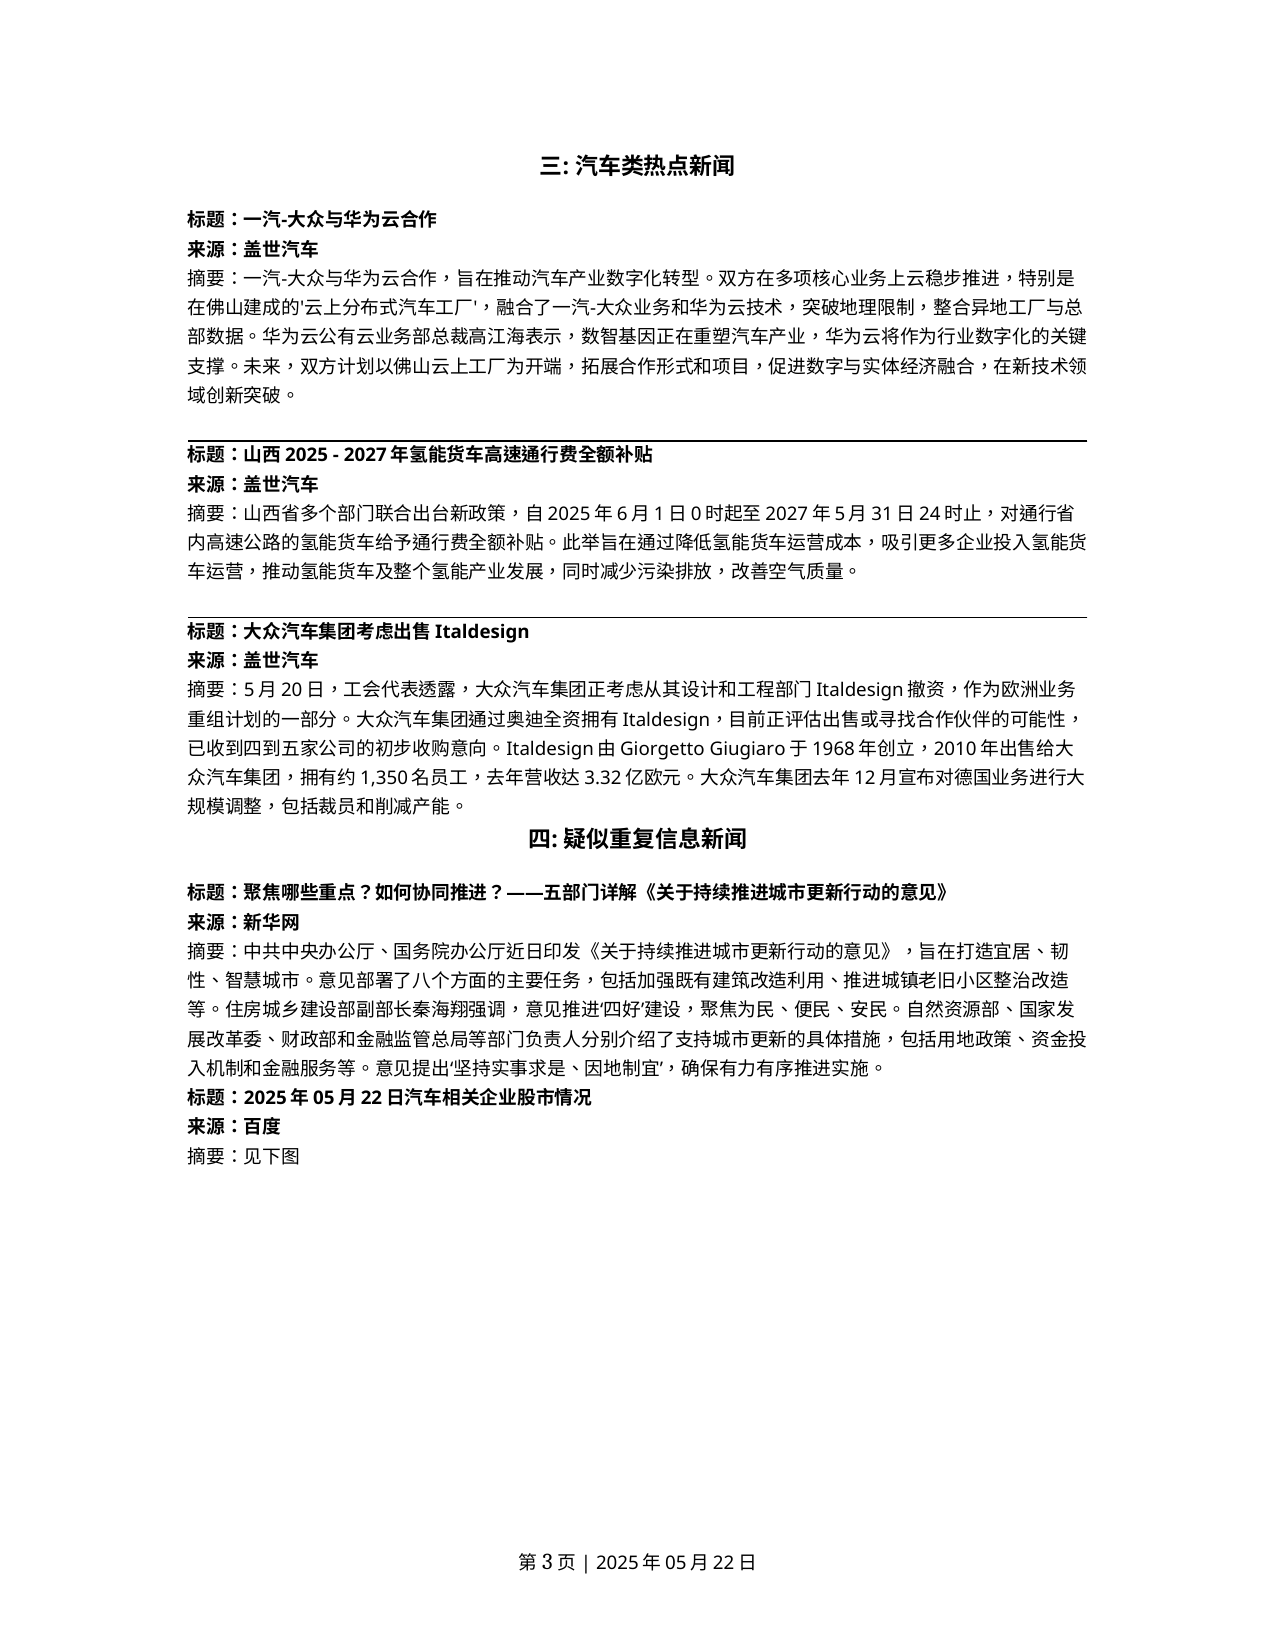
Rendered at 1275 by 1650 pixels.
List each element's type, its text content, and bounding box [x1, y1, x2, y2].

text 标题：一汽-大众与华为云合作 [187, 207, 1087, 232]
text 标题：聚焦哪些重点？如何协同推进？——五部门详解《关于持续推进城市更新行动的意见》 [187, 880, 1087, 905]
text 标题：山西2025 - 2027年氢能货车高速通行费全额补贴 [187, 442, 1087, 467]
text 摘要：见下图 [187, 1143, 1087, 1169]
text 四: 疑似重复信息新闻 [187, 823, 1087, 854]
text 来源：盖世汽车 [187, 471, 1087, 496]
text 来源：盖世汽车 [187, 236, 1087, 262]
text 标题：2025年05月22日汽车相关企业股市情况 [187, 1084, 1087, 1110]
text 摘要：中共中央办公厅、国务院办公厅近日印发《关于持续推进城市更新行动的意见》，旨在打造宜居、韧性、智慧城市。意见部署了八个方面的主要任务，包括加强既有建筑改造利用、推进城镇老旧小区整治改造等。住房城乡建设部副部长秦海翔强调，意见推进‘四好’建设，聚焦为民、便民、安民。自然资源部、国家发展改革委、财政部和金融监管总局等部门负责人分别介绍了支持城市更新的具体措施，包括用地政策、资金投入机制和金融服务等。意见提出‘坚持实事求是、因地制宜’，确保有力有序推进实施。 [187, 938, 1087, 1081]
text 来源：新华网 [187, 909, 1087, 934]
text 摘要：一汽-大众与华为云合作，旨在推动汽车产业数字化转型。双方在多项核心业务上云稳步推进，特别是在佛山建成的'云上分布式汽车工厂'，融合了一汽-大众业务和华为云技术，突破地理限制，整合异地工厂与总部数据。华为云公有云业务部总裁高江海表示，数智基因正在重塑汽车产业，华为云将作为行业数字化的关键支撑。未来，双方计划以佛山云上工厂为开端，拓展合作形式和项目，促进数字与实体经济融合，在新技术领域创新突破。 [187, 265, 1087, 408]
text 摘要：5月20日，工会代表透露，大众汽车集团正考虑从其设计和工程部门Italdesign撤资，作为欧洲业务重组计划的一部分。大众汽车集团通过奥迪全资拥有Italdesign，目前正评估出售或寻找合作伙伴的可能性，已收到四到五家公司的初步收购意向。Italdesign由Giorgetto Giugiaro于1968年创立，2010年出售给大众汽车集团，拥有约1,350名员工，去年营收达3.32亿欧元。大众汽车集团去年12月宣布对德国业务进行大规模调整，包括裁员和削减产能。 [187, 677, 1087, 819]
text 来源：盖世汽车 [187, 647, 1087, 673]
text 摘要：山西省多个部门联合出台新政策，自2025年6月1日0时起至2027年5月31日24时止，对通行省内高速公路的氢能货车给予通行费全额补贴。此举旨在通过降低氢能货车运营成本，吸引更多企业投入氢能货车运营，推动氢能货车及整个氢能产业发展，同时减少污染排放，改善空气质量。 [187, 500, 1087, 584]
text 标题：大众汽车集团考虑出售Italdesign [187, 618, 1087, 643]
text 来源：百度 [187, 1114, 1087, 1139]
text 三: 汽车类热点新闻 [187, 150, 1087, 181]
